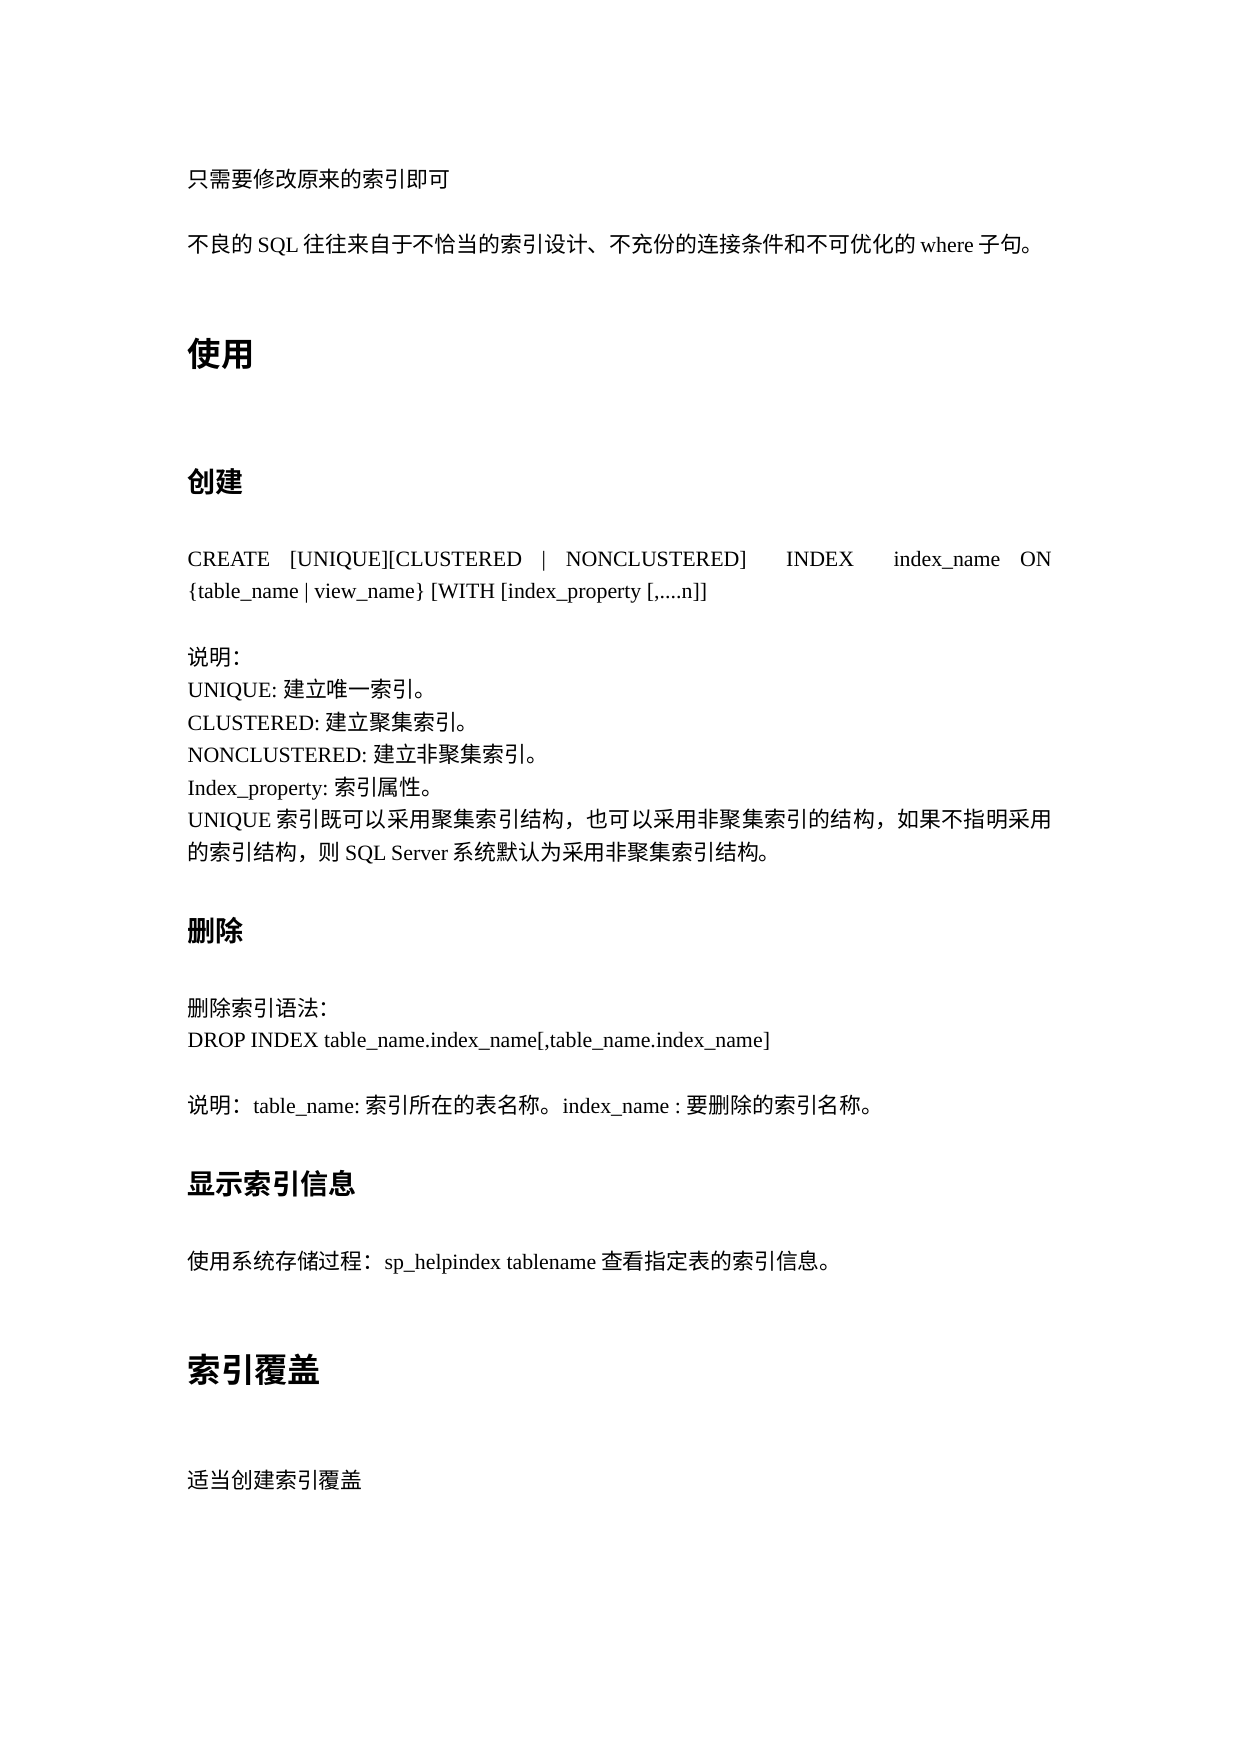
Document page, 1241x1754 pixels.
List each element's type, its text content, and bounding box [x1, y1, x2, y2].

text CLUSTERED: 建立聚集索引。 [187, 704, 1053, 737]
text UNIQUE索引既可以采用聚集索引结构，也可以采用非聚集索引的结构，如果不指明采用的索引结构，则SQL Server系统默认为采用非聚集索引结构。 [187, 802, 1053, 867]
subtitle 创建 [187, 448, 1053, 513]
text 不良的SQL往往来自于不恰当的索引设计、不充份的连接条件和不可优化的where子句。 [187, 227, 1053, 259]
subtitle 删除 [187, 896, 1053, 961]
text 使用系统存储过程：sp_helpindex tablename查看指定表的索引信息。 [187, 1244, 1053, 1276]
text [187, 162, 1053, 194]
text CREATE [UNIQUE][CLUSTERED | NONCLUSTERED] INDEX index_name ON {table_name | view_name} [WITH [index_property [,....n]] [187, 542, 1053, 607]
text 说明： [187, 639, 1053, 672]
text 说明：table_name: 索引所在的表名称。index_name : 要删除的索引名称。 [187, 1088, 1053, 1120]
text UNIQUE: 建立唯一索引。 [187, 672, 1053, 704]
text DROP INDEX table_name.index_name[,table_name.index_name] [187, 1023, 1053, 1055]
text NONCLUSTERED: 建立非聚集索引。 [187, 737, 1053, 769]
text Index_property: 索引属性。 [187, 769, 1053, 802]
subtitle 使用 [187, 319, 1053, 384]
subtitle 显示索引信息 [187, 1149, 1053, 1214]
subtitle 索引覆盖 [187, 1336, 1053, 1401]
text 删除索引语法： [187, 990, 1053, 1023]
text 适当创建索引覆盖 [187, 1463, 1053, 1495]
